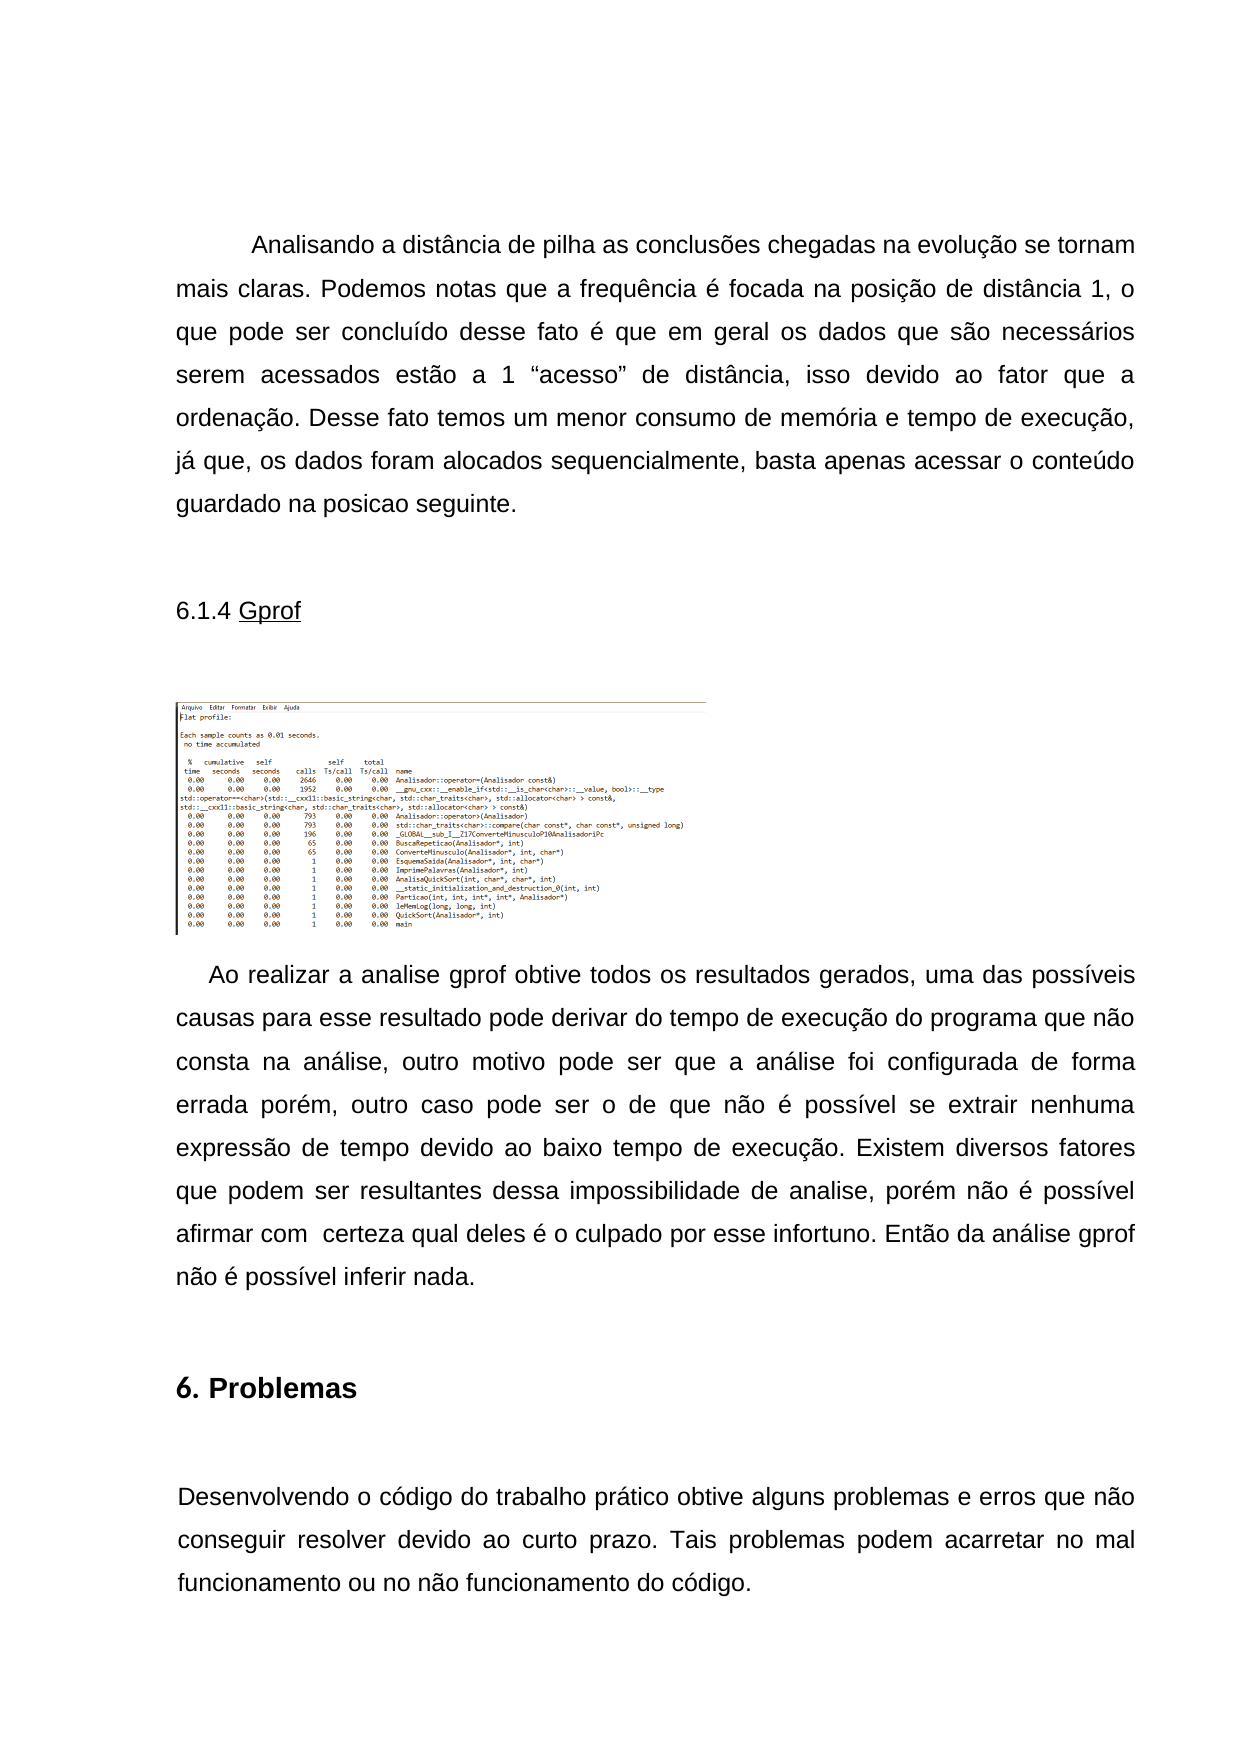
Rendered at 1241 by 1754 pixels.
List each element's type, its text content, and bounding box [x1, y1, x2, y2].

text Analisando a distância de pilha as conclusões chegadas na evolução se tornam mais claras. Podemos notas que a frequência é focada na posição de distância 1, o que pode ser concluído desse fato é que em geral os dados que são necessários serem acessados estão a 1 “acesso” de distância, isso devido ao fator que a ordenação. Desse fato temos um menor consumo de memória e tempo de execução, já que, os dados foram alocados sequencialmente, basta apenas acessar o conteúdo guardado na posicao seguinte. [176, 230, 1137, 518]
text Ao realizar a analise gprof obtive todos os resultados gerados, uma das possíveis causas para esse resultado pode derivar do tempo de execução do programa que não consta na análise, outro motivo pode ser que a análise foi configurada de forma errada porém, outro caso pode ser o de que não é possível se extrair nenhuma expressão de tempo devido ao baixo tempo de execução. Existem diversos fatores que podem ser resultantes dessa impossibilidade de analise, porém não é possível afirmar com certeza qual deles é o culpado por esse infortuno. Então da análise gprof não é possível inferir nada. [176, 960, 1137, 1291]
picture [175, 702, 707, 935]
subtitle Problemas [176, 1368, 956, 1407]
text 6.1.4 Gprof [176, 596, 1137, 624]
text Desenvolvendo o código do trabalho prático obtive alguns problemas e erros que não conseguir resolver devido ao curto prazo. Tais problemas podem acarretar no mal funcionamento ou no não funcionamento do código. [177, 1482, 1137, 1597]
